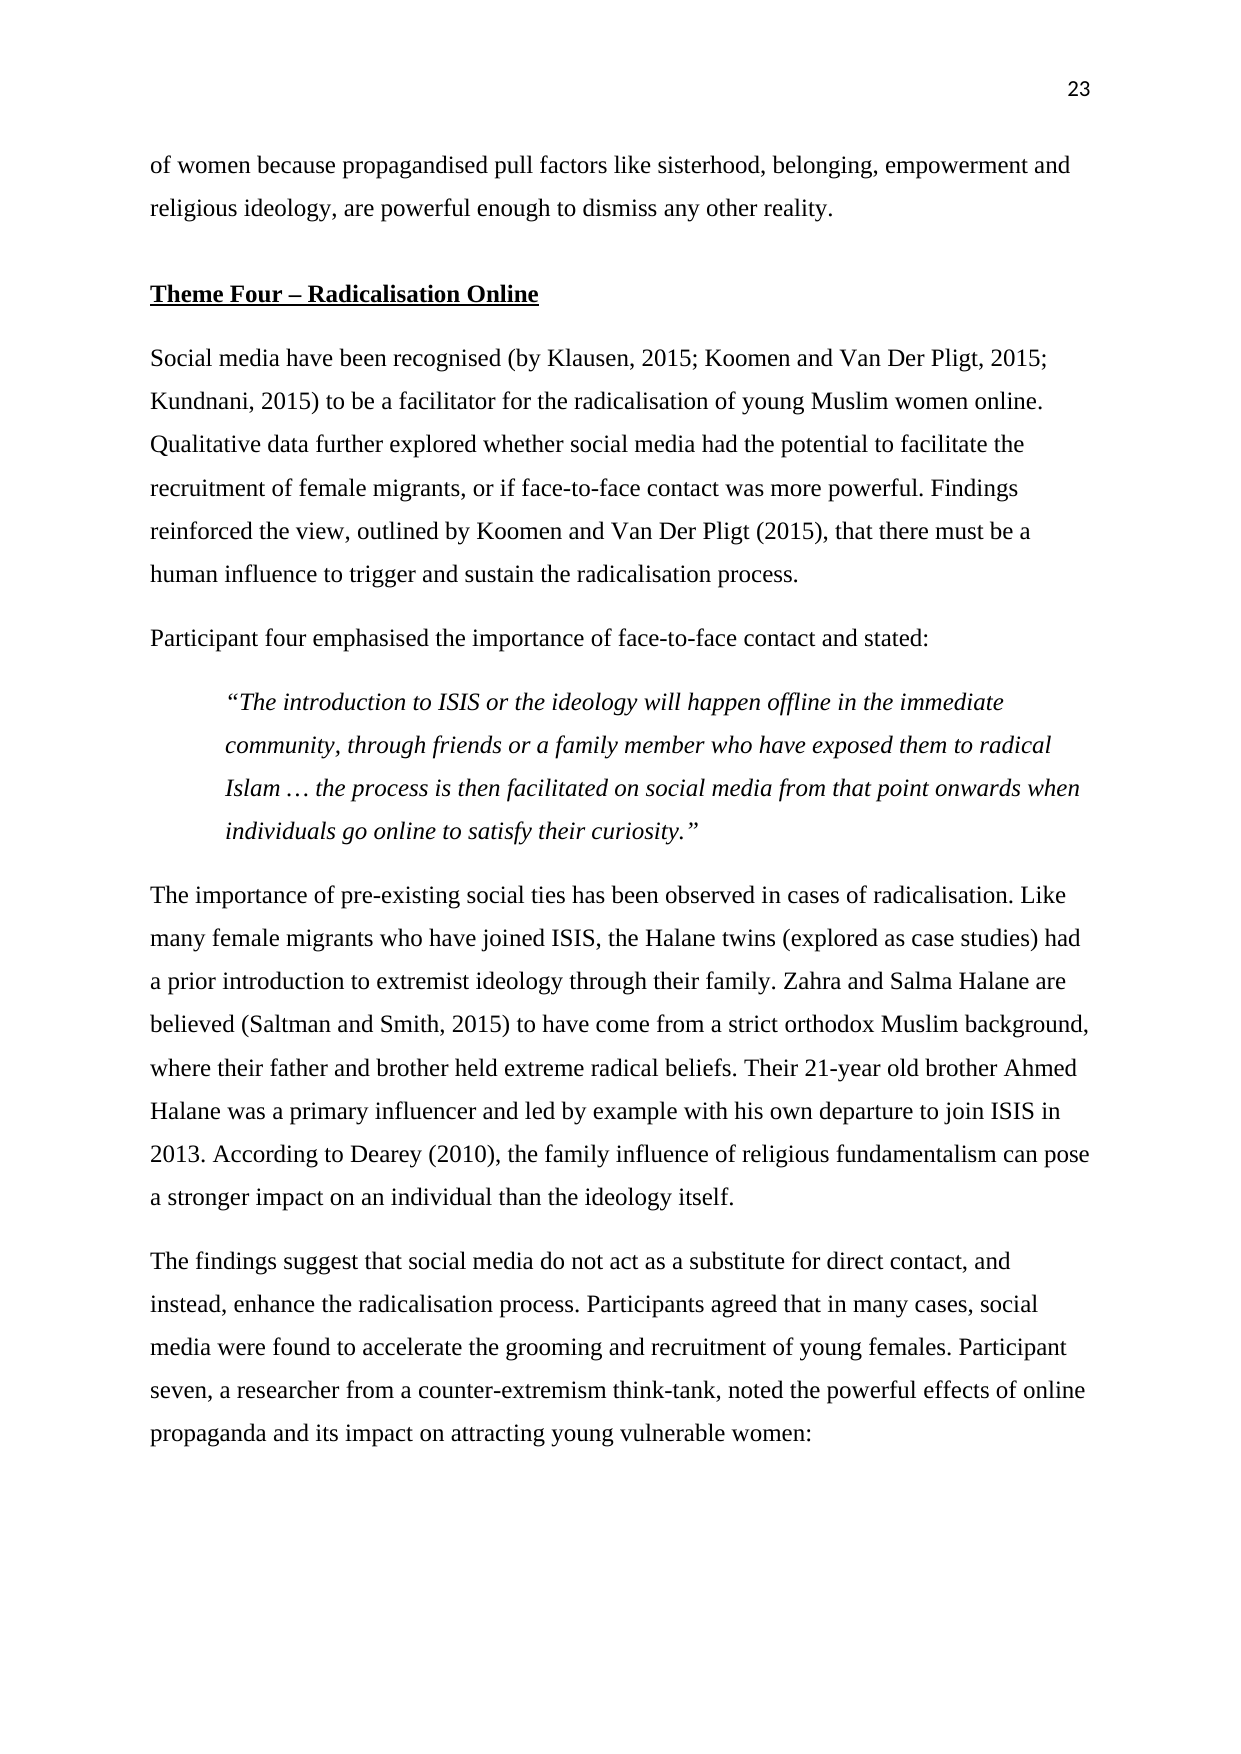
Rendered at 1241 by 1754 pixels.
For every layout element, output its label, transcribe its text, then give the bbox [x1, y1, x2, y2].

text The importance of pre-existing social ties has been observed in cases of radicalisation. Like many female migrants who have joined ISIS, the Halane twins (explored as case studies) had a prior introduction to extremist ideology through their family. Zahra and Salma Halane are believed (Saltman and Smith, 2015) to have come from a strict orthodox Muslim background, where their father and brother held extreme radical beliefs. Their 21-year old brother Ahmed Halane was a primary influencer and led by example with his own departure to join ISIS in 2013. According to Dearey (2010), the family influence of religious fundamentalism can pose a stronger impact on an individual than the ideology itself. [150, 880, 1090, 1211]
text Social media have been recognised (by Klausen, 2015; Koomen and Van Der Pligt, 2015; Kundnani, 2015) to be a facilitator for the radicalisation of young Muslim women online. Qualitative data further explored whether social media had the potential to facilitate the recruitment of female migrants, or if face-to-face contact was more powerful. Findings reinforced the view, outlined by Koomen and Van Der Pligt (2015), that there must be a human influence to trigger and sustain the radicalisation process. [150, 343, 1090, 588]
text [150, 150, 1090, 308]
text “The introduction to ISIS or the ideology will happen offline in the immediate community, through friends or a family member who have exposed them to radical Islam … the process is then facilitated on social media from that point onwards when individuals go online to satisfy their curiosity.” [225, 687, 1090, 845]
text Participant four emphasised the importance of face-to-face contact and stated: [150, 623, 1090, 652]
text The findings suggest that social media do not act as a substitute for direct contact, and instead, enhance the radicalisation process. Participants agreed that in many cases, social media were found to accelerate the grooming and recruitment of young females. Participant seven, a researcher from a counter-extremism think-tank, noted the powerful effects of online propaganda and its impact on attracting young vulnerable women: [150, 1246, 1090, 1447]
